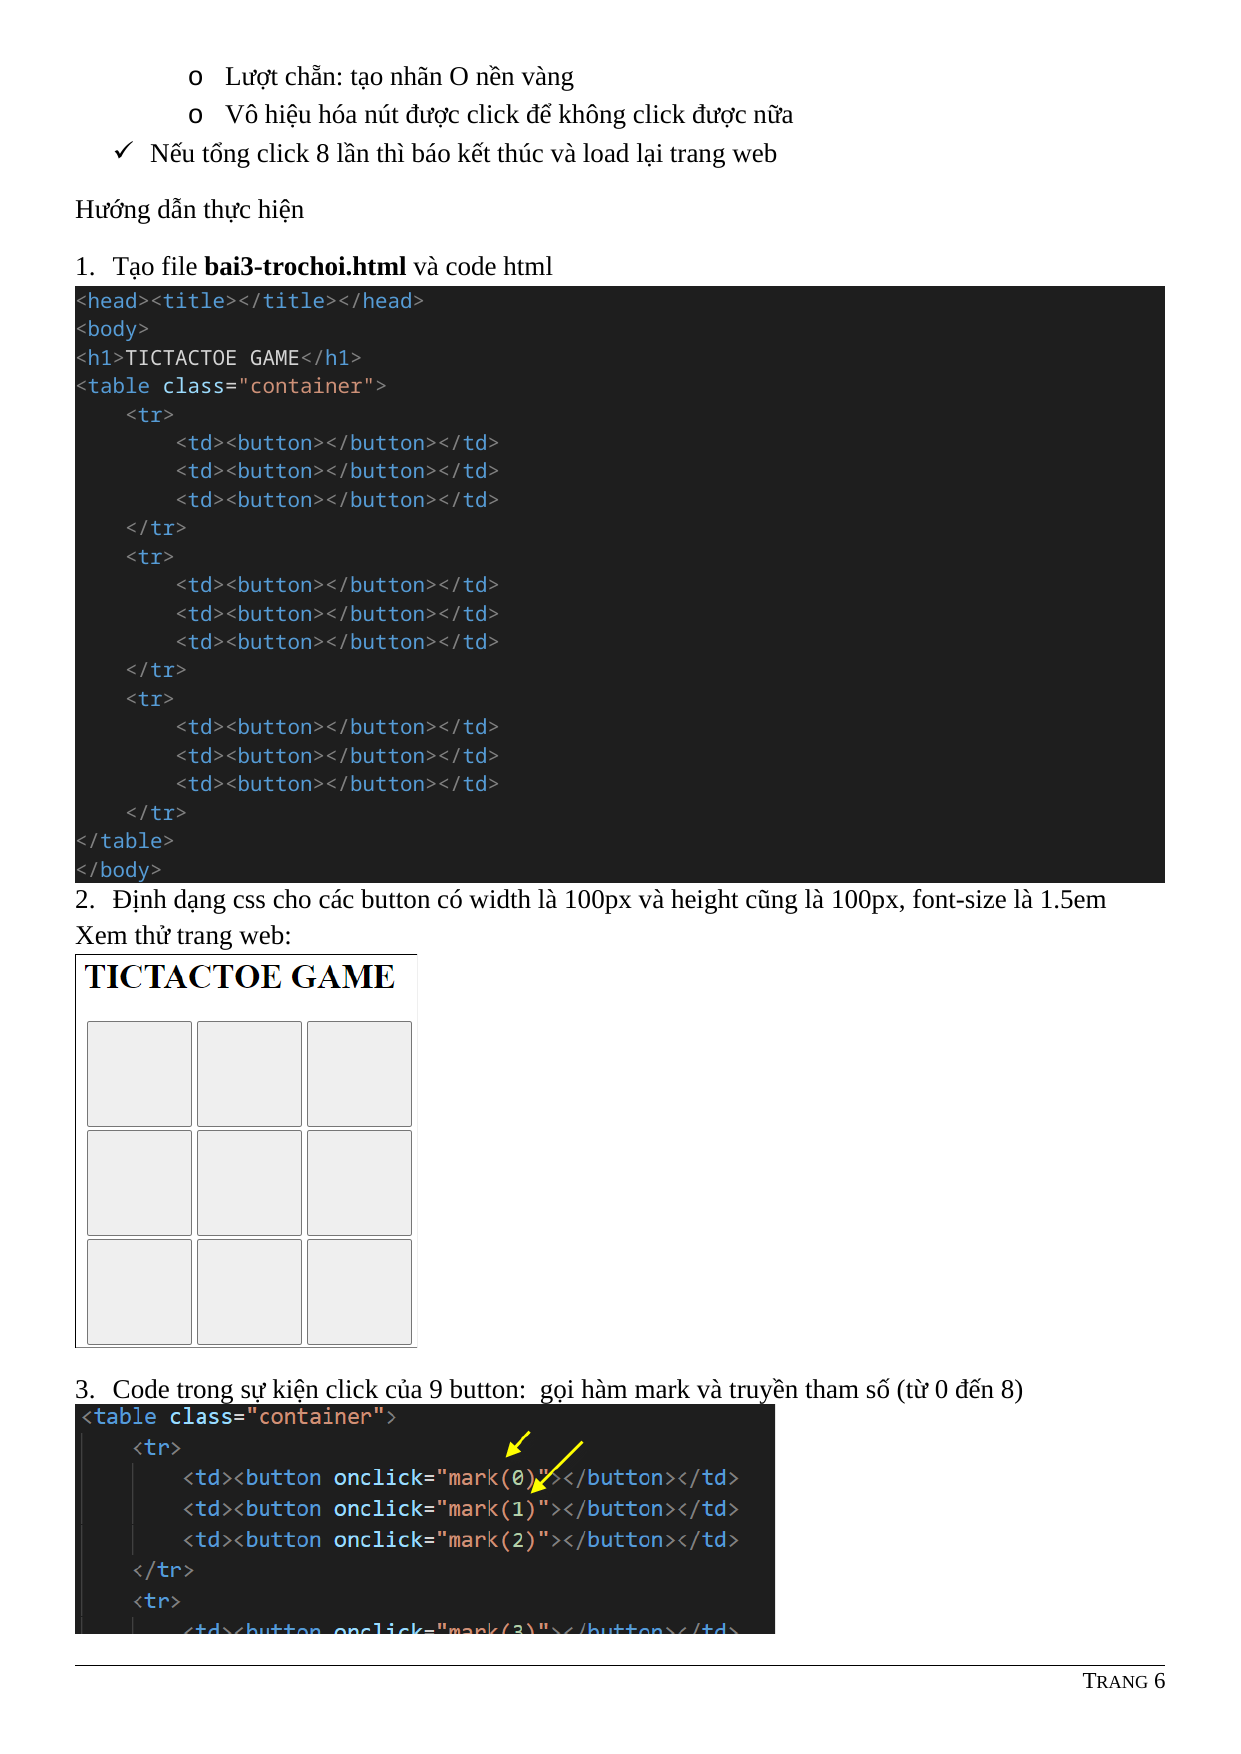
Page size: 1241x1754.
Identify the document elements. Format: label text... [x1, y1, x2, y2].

text </tr> [75, 513, 1165, 542]
text <td><button></button></td> [75, 712, 1165, 741]
list Code trong sự kiện click của 9 button: gọi hàm mark và truyền tham số (từ 0 đến 8) [75, 1373, 1165, 1404]
text <td><button></button></td> [75, 769, 1165, 798]
list Lượt chẵn: tạo nhãn O nền vàng [187, 60, 1165, 93]
text <tr> [75, 542, 1165, 570]
text </table> [75, 826, 1165, 855]
list Vô hiệu hóa nút được click để không click được nữa [187, 98, 1165, 132]
text </tr> [75, 798, 1165, 826]
text <tr> [75, 400, 1165, 428]
list Nếu tổng click 8 lần thì báo kết thúc và load lại trang web [112, 137, 1165, 168]
text <td><button></button></td> [75, 627, 1165, 656]
text Xem thử trang web: [75, 919, 1165, 950]
list Định dạng css cho các button có width là 100px và height cũng là 100px, font-size là 1.5em [75, 883, 1165, 914]
text <td><button></button></td> [75, 599, 1165, 627]
text <td><button></button></td> [75, 741, 1165, 769]
text <tr> [75, 684, 1165, 712]
picture [75, 954, 418, 1348]
text <h1>TICTACTOE GAME</h1> [75, 343, 1165, 371]
list Tạo file bai3-trochoi.html và code html [75, 250, 1165, 281]
text </tr> [75, 656, 1165, 684]
text <td><button></button></td> [75, 485, 1165, 513]
text <td><button></button></td> [75, 570, 1165, 599]
text <body> [75, 314, 1165, 343]
picture [75, 1404, 775, 1634]
text <td><button></button></td> [75, 428, 1165, 457]
text <head><title></title></head> [75, 286, 1165, 314]
text <table class="container"> [75, 371, 1165, 400]
text </body> [75, 855, 1165, 883]
text Hướng dẫn thực hiện [75, 194, 1165, 225]
text <td><button></button></td> [75, 457, 1165, 485]
